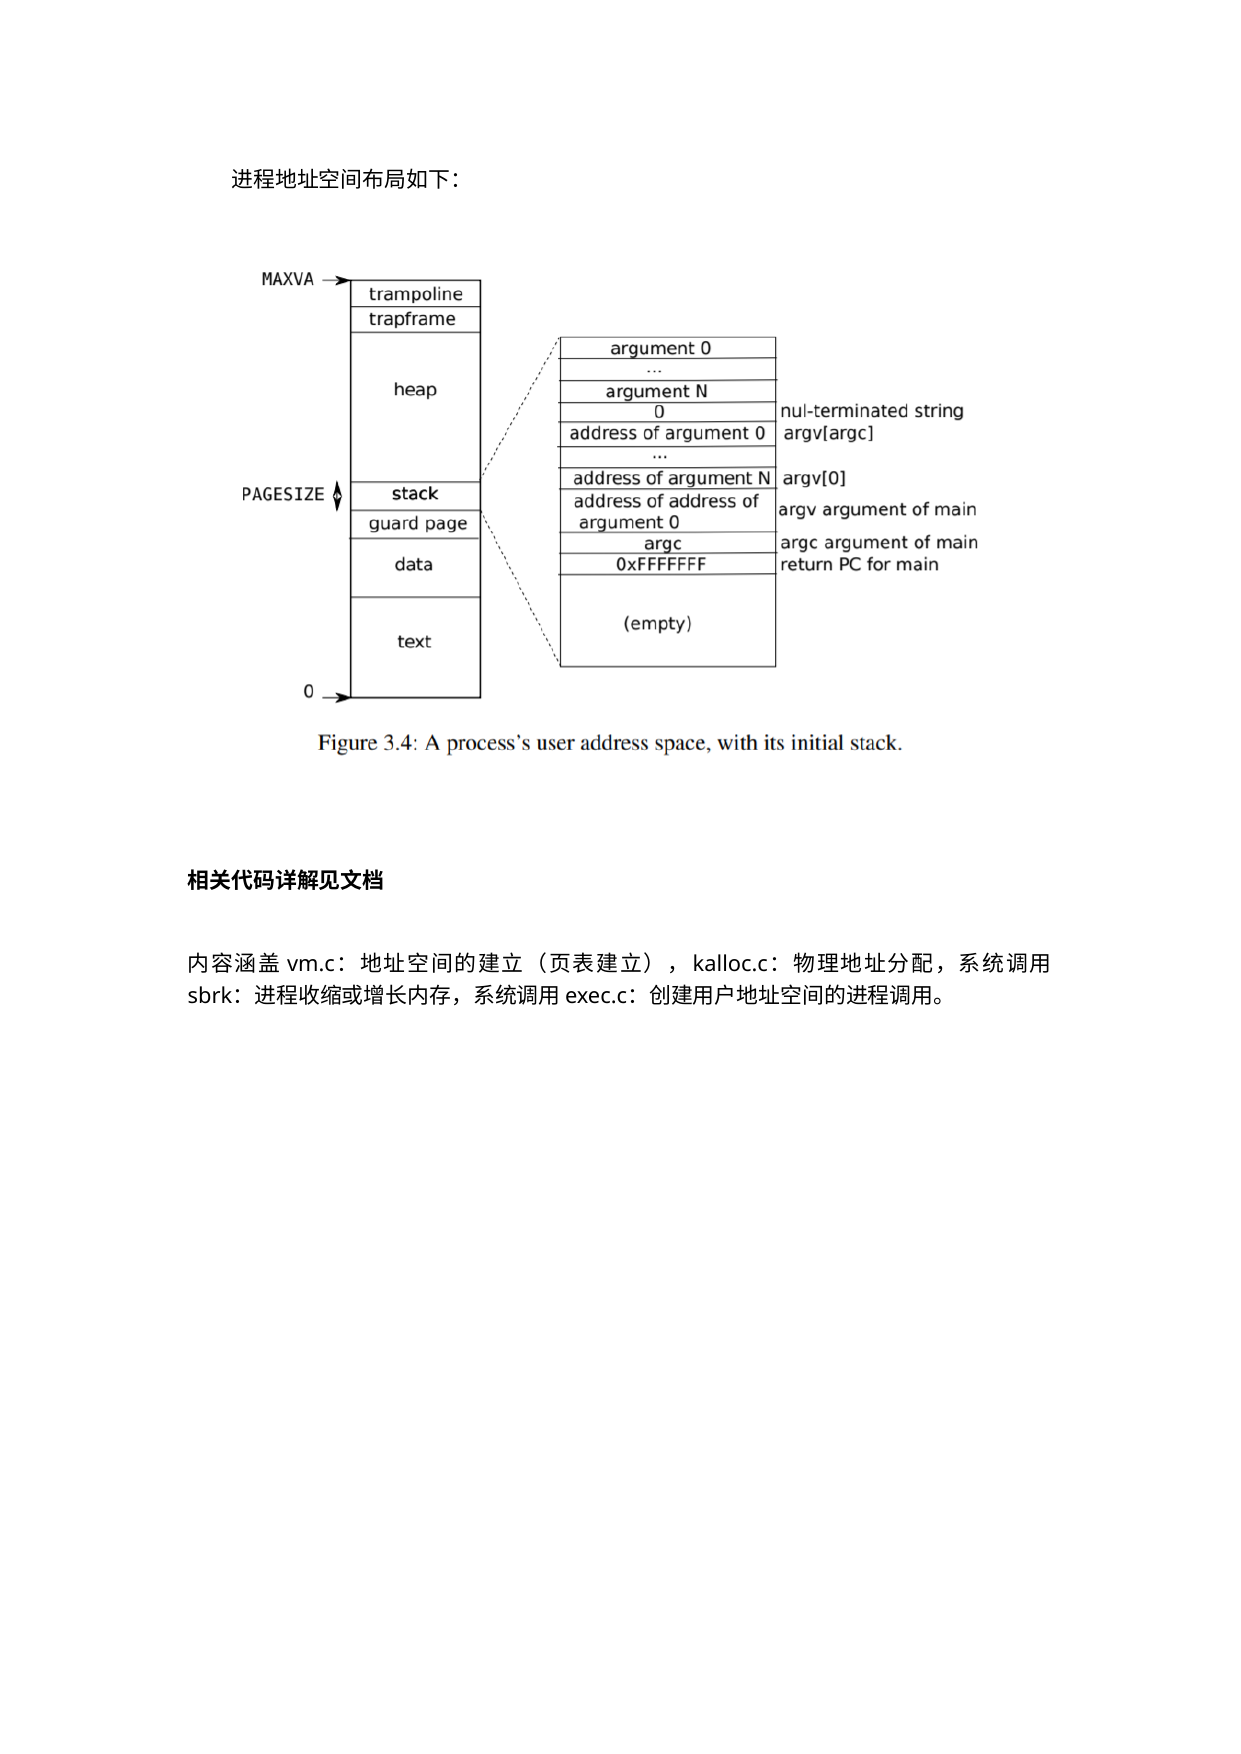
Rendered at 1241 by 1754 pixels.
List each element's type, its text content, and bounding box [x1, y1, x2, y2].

text 进程地址空间布局如下： [187, 162, 1053, 194]
text 内容涵盖vm.c：地址空间的建立（页表建立），kalloc.c：物理地址分配，系统调用sbrk：进程收缩或增长内存，系统调用exec.c：创建用户地址空间的进程调用。 [187, 945, 1053, 1010]
picture [187, 211, 1044, 784]
